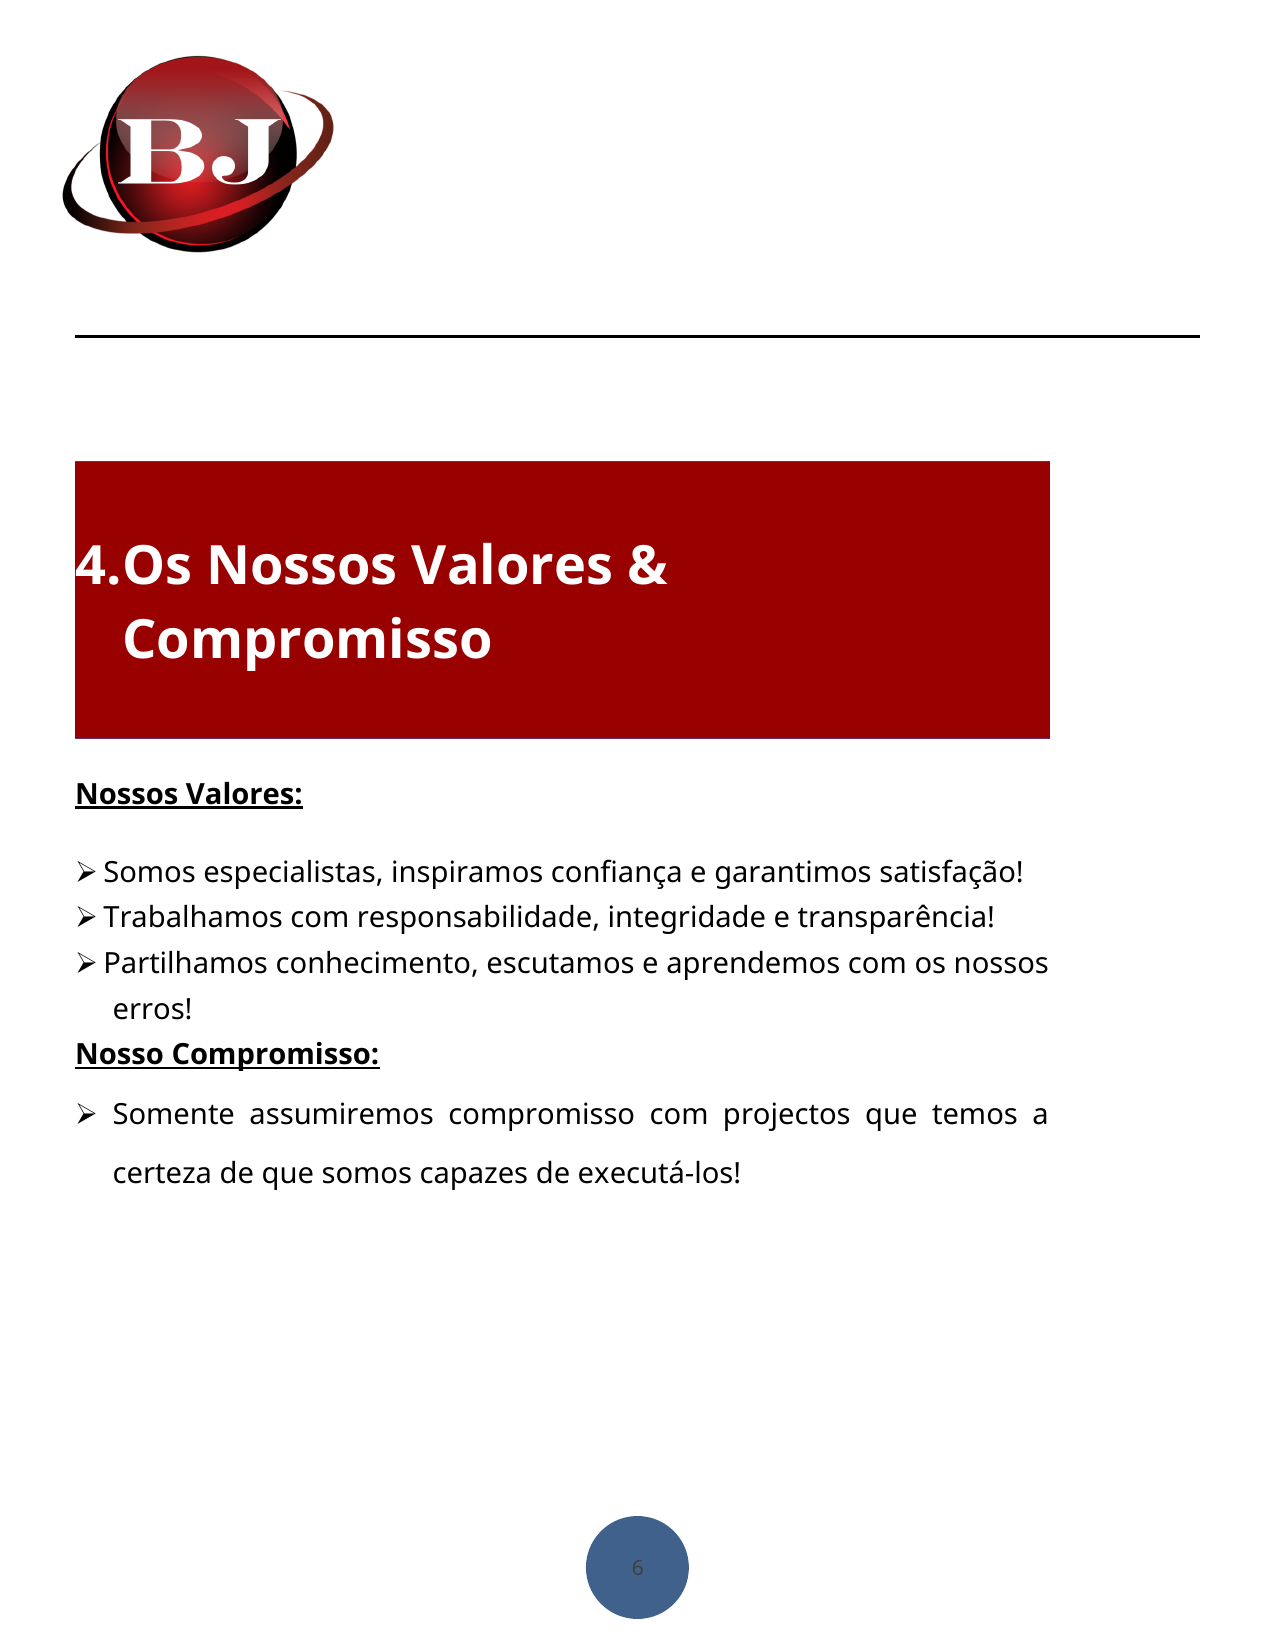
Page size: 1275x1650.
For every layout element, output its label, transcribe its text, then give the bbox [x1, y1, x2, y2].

text Nossos Valores: [75, 773, 1200, 813]
list Somente assumiremos compromisso com projectos que temos a certeza de que somos capazes de executá-los! [75, 1093, 1050, 1192]
text Nosso Compromisso: [75, 1034, 1200, 1073]
subtitle Os Nossos Valores & Compromisso [75, 462, 1050, 738]
list Trabalhamos com responsabilidade, integridade e transparência! [75, 897, 1050, 936]
picture [59, 46, 339, 266]
list Partilhamos conhecimento, escutamos e aprendemos com os nossos erros! [75, 942, 1050, 1028]
list Somos especialistas, inspiramos confiança e garantimos satisfação! [75, 851, 1050, 891]
